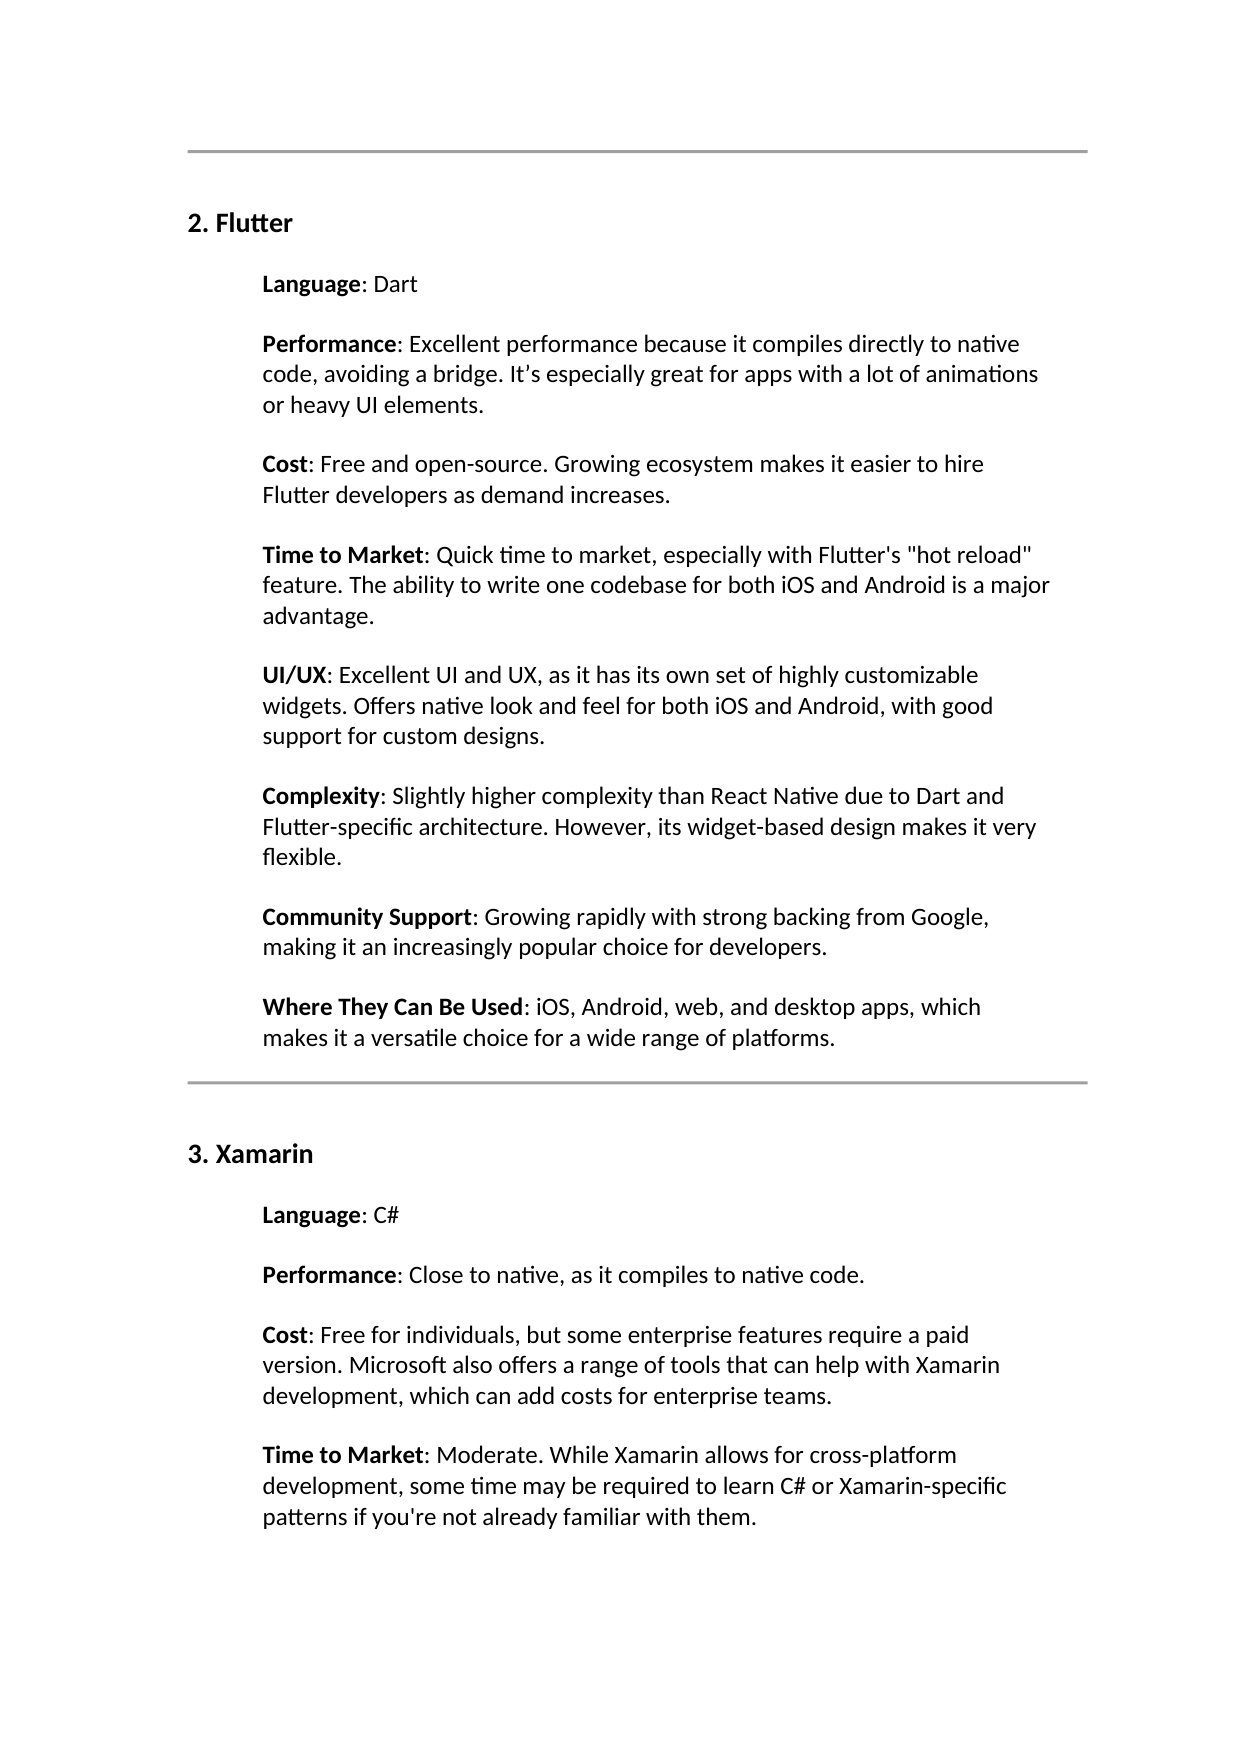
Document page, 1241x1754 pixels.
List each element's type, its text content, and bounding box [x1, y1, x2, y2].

text Time to Market: Moderate. While Xamarin allows for cross-platform development, some time may be required to learn C# or Xamarin-specific patterns if you're not already familiar with them. [262, 1439, 1053, 1531]
text Language: C# [262, 1199, 1053, 1230]
text Where They Can Be Used: iOS, Android, web, and desktop apps, which makes it a versatile choice for a wide range of platforms. [262, 991, 1053, 1052]
text Cost: Free and open-source. Growing ecosystem makes it easier to hire Flutter developers as demand increases. [262, 448, 1053, 509]
text Language: Dart [262, 268, 1053, 299]
subtitle 3. Xamarin [187, 1136, 1053, 1170]
text Community Support: Growing rapidly with strong backing from Google, making it an increasingly popular choice for developers. [262, 901, 1053, 962]
text Performance: Excellent performance because it compiles directly to native code, avoiding a bridge. It’s especially great for apps with a lot of animations or heavy UI elements. [262, 328, 1053, 419]
text Performance: Close to native, as it compiles to native code. [262, 1259, 1053, 1290]
text Cost: Free for individuals, but some enterprise features require a paid version. Microsoft also offers a range of tools that can help with Xamarin development, which can add costs for enterprise teams. [262, 1319, 1053, 1410]
text Time to Market: Quick time to market, especially with Flutter's "hot reload" feature. The ability to write one codebase for both iOS and Android is a major advantage. [262, 539, 1053, 630]
text UI/UX: Excellent UI and UX, as it has its own set of highly customizable widgets. Offers native look and feel for both iOS and Android, with good support for custom designs. [262, 659, 1053, 751]
text Complexity: Slightly higher complexity than React Native due to Dart and Flutter-specific architecture. However, its widget-based design makes it very flexible. [262, 780, 1053, 872]
subtitle 2. Flutter [187, 204, 1053, 239]
